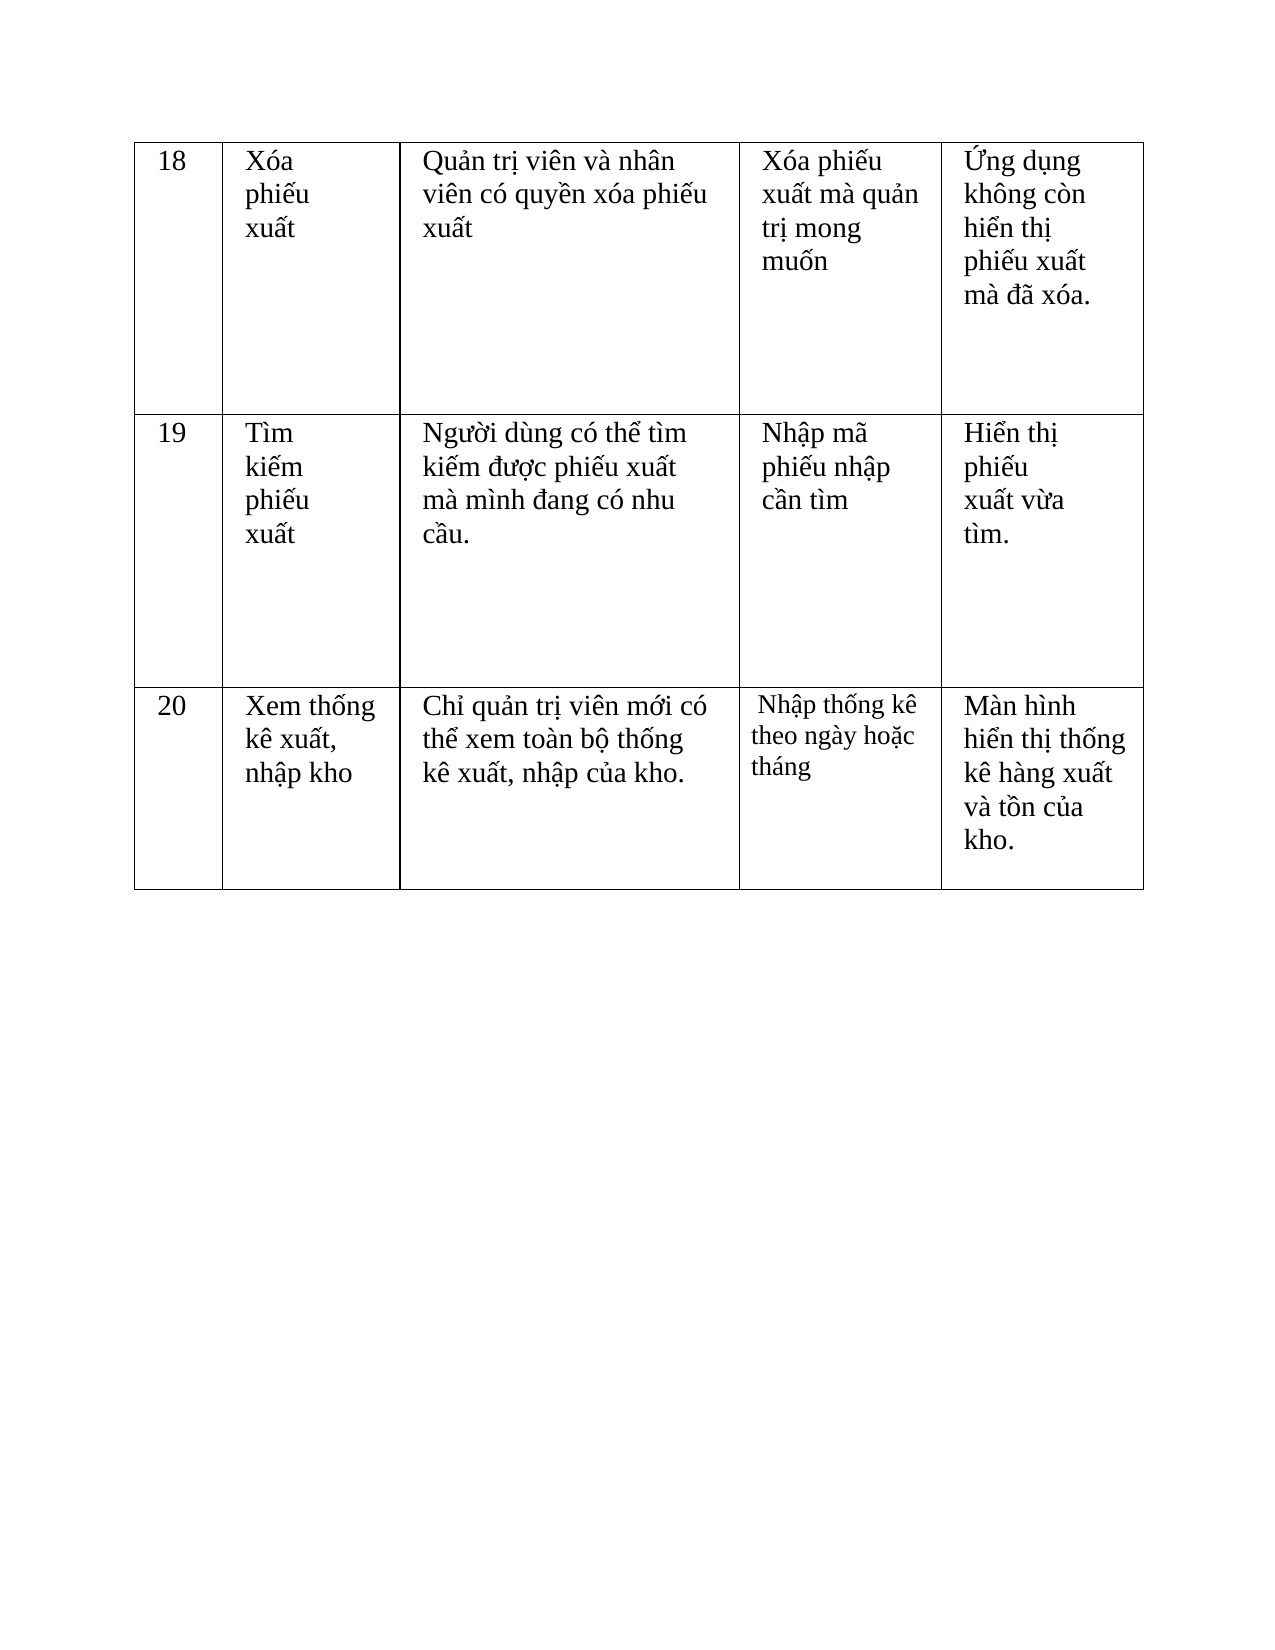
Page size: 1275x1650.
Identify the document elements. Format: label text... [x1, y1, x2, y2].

table_cell 18 [135, 143, 222, 414]
table_cell Hiển thị phiếu xuất vừa tìm. [942, 415, 1143, 687]
table_cell Nhập mã phiếu nhập cần tìm [740, 415, 941, 687]
table_cell Ứng dụng không còn hiển thị phiếu xuất mà đã xóa. [942, 143, 1143, 414]
table_cell Xóa phiếu xuất [223, 143, 399, 414]
table_cell Màn hình hiển thị thống kê hàng xuất và tồn của kho. [942, 688, 1143, 889]
table_cell Nhập thống kê theo ngày hoặc tháng [740, 688, 941, 889]
table_cell 20 [135, 688, 222, 889]
table_cell Quản trị viên và nhân viên có quyền xóa phiếu xuất [401, 143, 739, 414]
table_cell Người dùng có thể tìm kiếm được phiếu xuất mà mình đang có nhu cầu. [401, 415, 739, 687]
table_cell Chỉ quản trị viên mới có thể xem toàn bộ thống kê xuất, nhập của kho. [401, 688, 739, 889]
table_cell Xem thống kê xuất, nhập kho [223, 688, 399, 889]
table_cell Xóa phiếu xuất mà quản trị mong muốn [740, 143, 941, 414]
table_cell 19 [135, 415, 222, 687]
table_cell Tìm kiếm phiếu xuất [223, 415, 399, 687]
